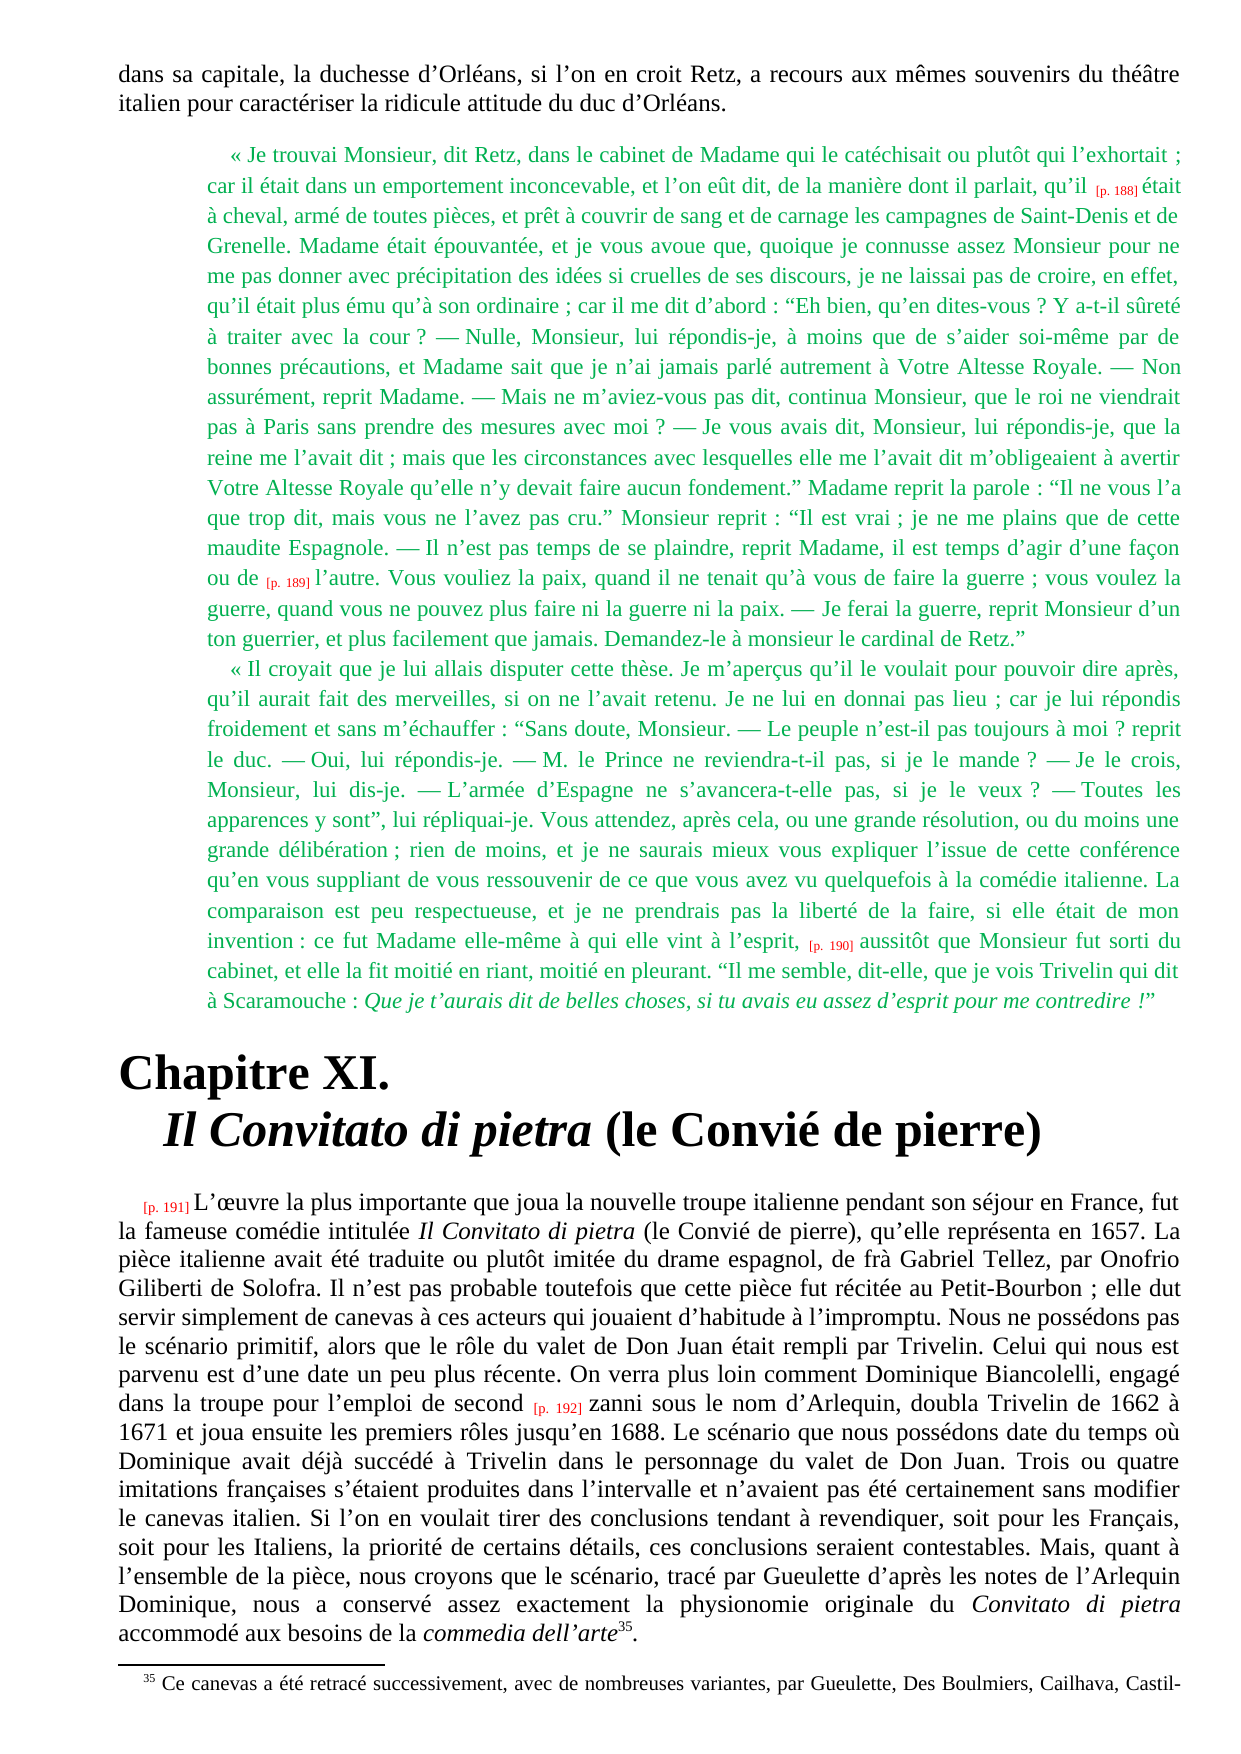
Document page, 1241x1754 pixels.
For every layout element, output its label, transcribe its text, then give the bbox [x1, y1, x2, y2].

subtitle Chapitre XI. Il Convitato di pietra (le Convié de pierre) [118, 1043, 1181, 1158]
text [118, 59, 1181, 117]
text « Je trouvai Monsieur, dit Retz, dans le cabinet de Madame qui le catéchisait ou plutôt qui l’exhortait ; car il était dans un emportement inconcevable, et l’on eût dit, de la manière dont il parlait, qu’il [p. 188] était à cheval, armé de toutes pièces, et prêt à couvrir de sang et de carnage les campagnes de Saint-Denis et de Grenelle. Madame était épouvantée, et je vous avoue que, quoique je connusse assez Monsieur pour ne me pas donner avec précipitation des idées si cruelles de ses discours, je ne laissai pas de croire, en effet, qu’il était plus ému qu’à son ordinaire ; car il me dit d’abord : “Eh bien, qu’en dites-vous ? Y a-t-il sûreté à traiter avec la cour ? — Nulle, Monsieur, lui répondis-je, à moins que de s’aider soi-même par de bonnes précautions, et Madame sait que je n’ai jamais parlé autrement à Votre Altesse Royale. — Non assurément, reprit Madame. — Mais ne m’aviez-vous pas dit, continua Monsieur, que le roi ne viendrait pas à Paris sans prendre des mesures avec moi ? — Je vous avais dit, Monsieur, lui répondis-je, que la reine me l’avait dit ; mais que les circonstances avec lesquelles elle me l’avait dit m’obligeaient à avertir Votre Altesse Royale qu’elle n’y devait faire aucun fondement.” Madame reprit la parole : “Il ne vous l’a que trop dit, mais vous ne l’avez pas cru.” Monsieur reprit : “Il est vrai ; je ne me plains que de cette maudite Espagnole. — Il n’est pas temps de se plaindre, reprit Madame, il est temps d’agir d’une façon ou de [p. 189] l’autre. Vous vouliez la paix, quand il ne tenait qu’à vous de faire la guerre ; vous voulez la guerre, quand vous ne pouvez plus faire ni la guerre ni la paix. — Je ferai la guerre, reprit Monsieur d’un ton guerrier, et plus facilement que jamais. Demandez-le à monsieur le cardinal de Retz.” [207, 142, 1181, 651]
text [p. 191] L’œuvre la plus importante que joua la nouvelle troupe italienne pendant son séjour en France, fut la fameuse comédie intitulée Il Convitato di pietra (le Convié de pierre), qu’elle représenta en 1657. La pièce italienne avait été traduite ou plutôt imitée du drame espagnol, de frà Gabriel Tellez, par Onofrio Giliberti de Solofra. Il n’est pas probable toutefois que cette pièce fut récitée au Petit-Bourbon ; elle dut servir simplement de canevas à ces acteurs qui jouaient d’habitude à l’impromptu. Nous ne possédons pas le scénario primitif, alors que le rôle du valet de Don Juan était rempli par Trivelin. Celui qui nous est parvenu est d’une date un peu plus récente. On verra plus loin comment Dominique Biancolelli, engagé dans la troupe pour l’emploi de second [p. 192] zanni sous le nom d’Arlequin, doubla Trivelin de 1662 à 1671 et joua ensuite les premiers rôles jusqu’en 1688. Le scénario que nous possédons date du temps où Dominique avait déjà succédé à Trivelin dans le personnage du valet de Don Juan. Trois ou quatre imitations françaises s’étaient produites dans l’intervalle et n’avaient pas été certainement sans modifier le canevas italien. Si l’on en voulait tirer des conclusions tendant à revendiquer, soit pour les Français, soit pour les Italiens, la priorité de certains détails, ces conclusions seraient contestables. Mais, quant à l’ensemble de la pièce, nous croyons que le scénario, tracé par Gueulette d’après les notes de l’Arlequin Dominique, nous a conservé assez exactement la physionomie originale du Convitato di pietra accommodé aux besoins de la commedia dell’arte. [118, 1187, 1181, 1647]
text « Il croyait que je lui allais disputer cette thèse. Je m’aperçus qu’il le voulait pour pouvoir dire après, qu’il aurait fait des merveilles, si on ne l’avait retenu. Je ne lui en donnai pas lieu ; car je lui répondis froidement et sans m’échauffer : “Sans doute, Monsieur. — Le peuple n’est-il pas toujours à moi ? reprit le duc. — Oui, lui répondis-je. — M. le Prince ne reviendra-t-il pas, si je le mande ? — Je le crois, Monsieur, lui dis-je. — L’armée d’Espagne ne s’avancera-t-elle pas, si je le veux ? — Toutes les apparences y sont”, lui répliquai-je. Vous attendez, après cela, ou une grande résolution, ou du moins une grande délibération ; rien de moins, et je ne saurais mieux vous expliquer l’issue de cette conférence qu’en vous suppliant de vous ressouvenir de ce que vous avez vu quelquefois à la comédie italienne. La comparaison est peu respectueuse, et je ne prendrais pas la liberté de la faire, si elle était de mon invention : ce fut Madame elle-même à qui elle vint à l’esprit, [p. 190] aussitôt que Monsieur fut sorti du cabinet, et elle la fit moitié en riant, moitié en pleurant. “Il me semble, dit-elle, que je vois Trivelin qui dit à Scaramouche : Que je t’aurais dit de belles choses, si tu avais eu assez d’esprit pour me contredire !” [207, 655, 1181, 1014]
